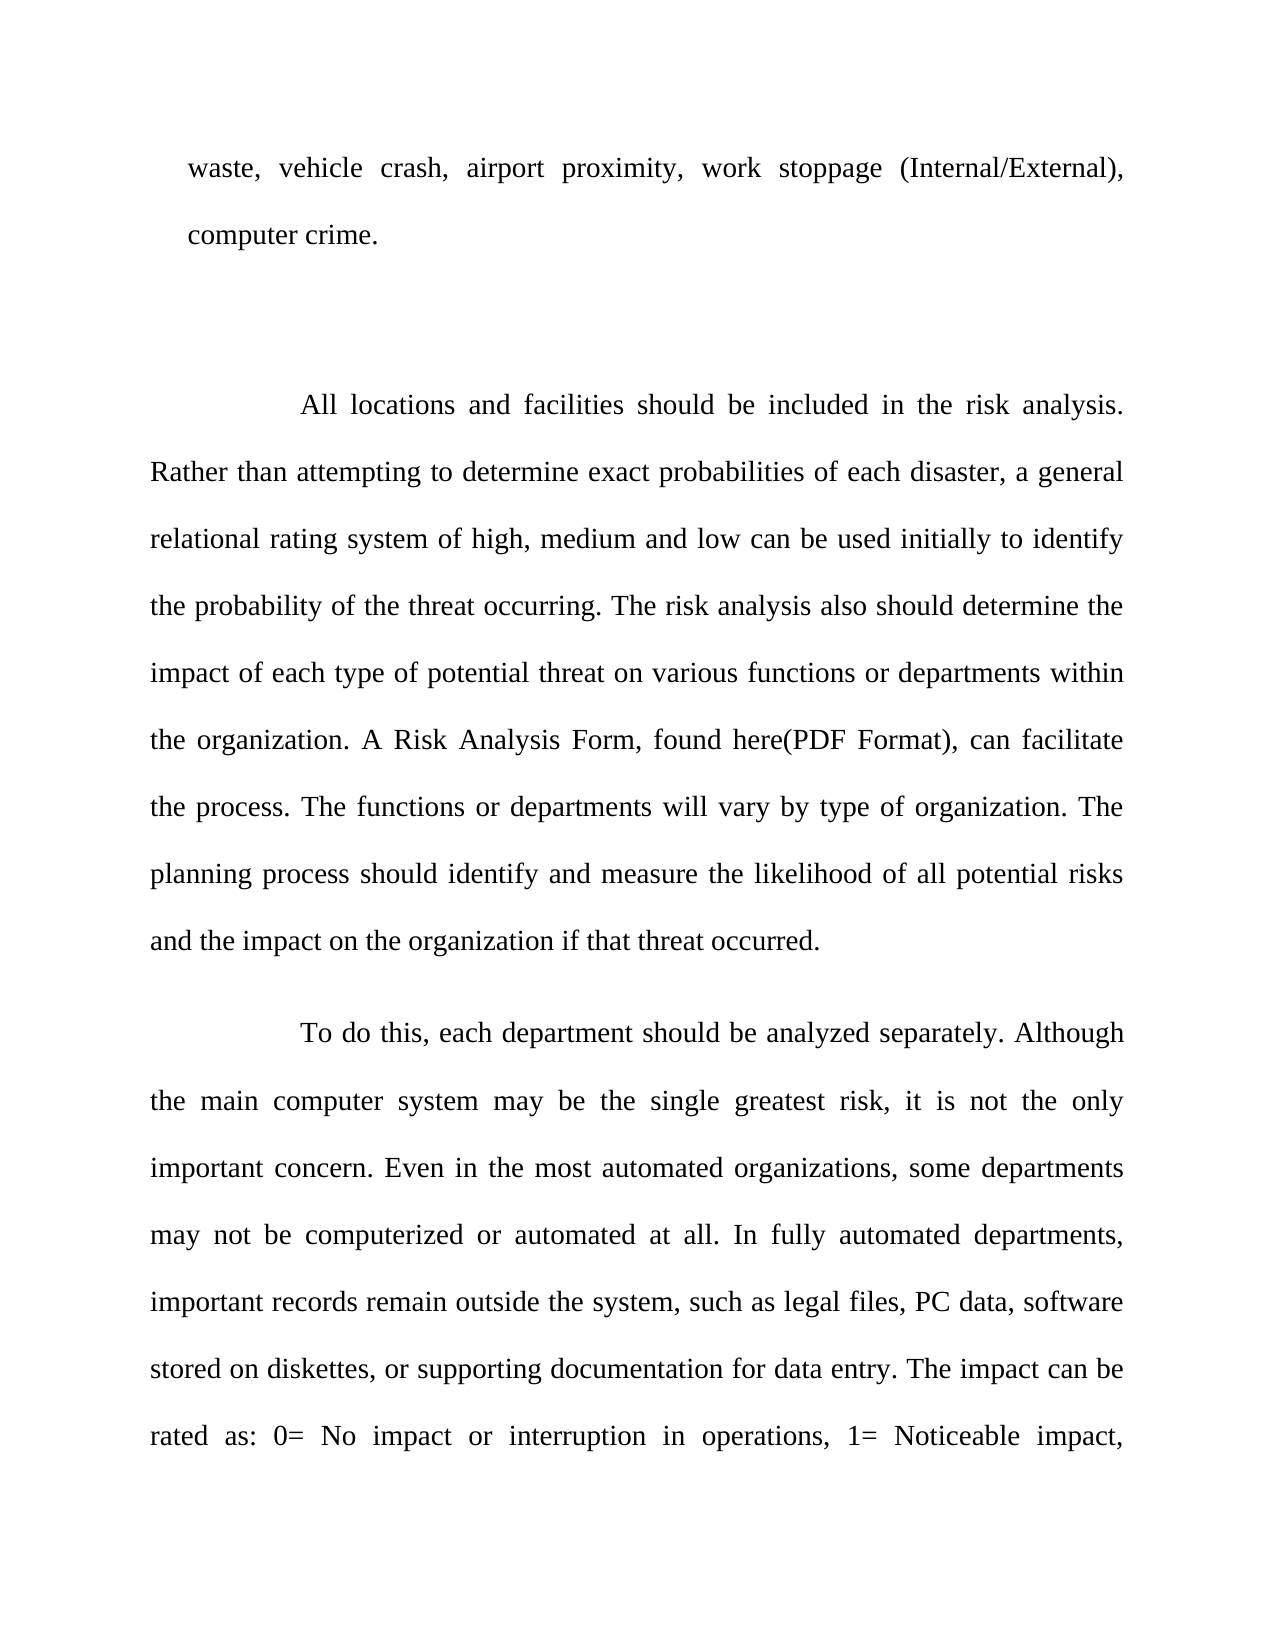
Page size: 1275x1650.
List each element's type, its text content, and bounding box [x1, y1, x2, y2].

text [187, 150, 1125, 251]
text All locations and facilities should be included in the risk analysis. Rather than attempting to determine exact probabilities of each disaster, a general relational rating system of high, medium and low can be used initially to identify the probability of the threat occurring. The risk analysis also should determine the impact of each type of potential threat on various functions or departments within the organization. A Risk Analysis Form, found here(PDF Format), can facilitate the process. The functions or departments will vary by type of organization. The planning process should identify and measure the likelihood of all potential risks and the impact on the organization if that threat occurred. [150, 387, 1125, 957]
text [150, 1016, 1125, 1452]
